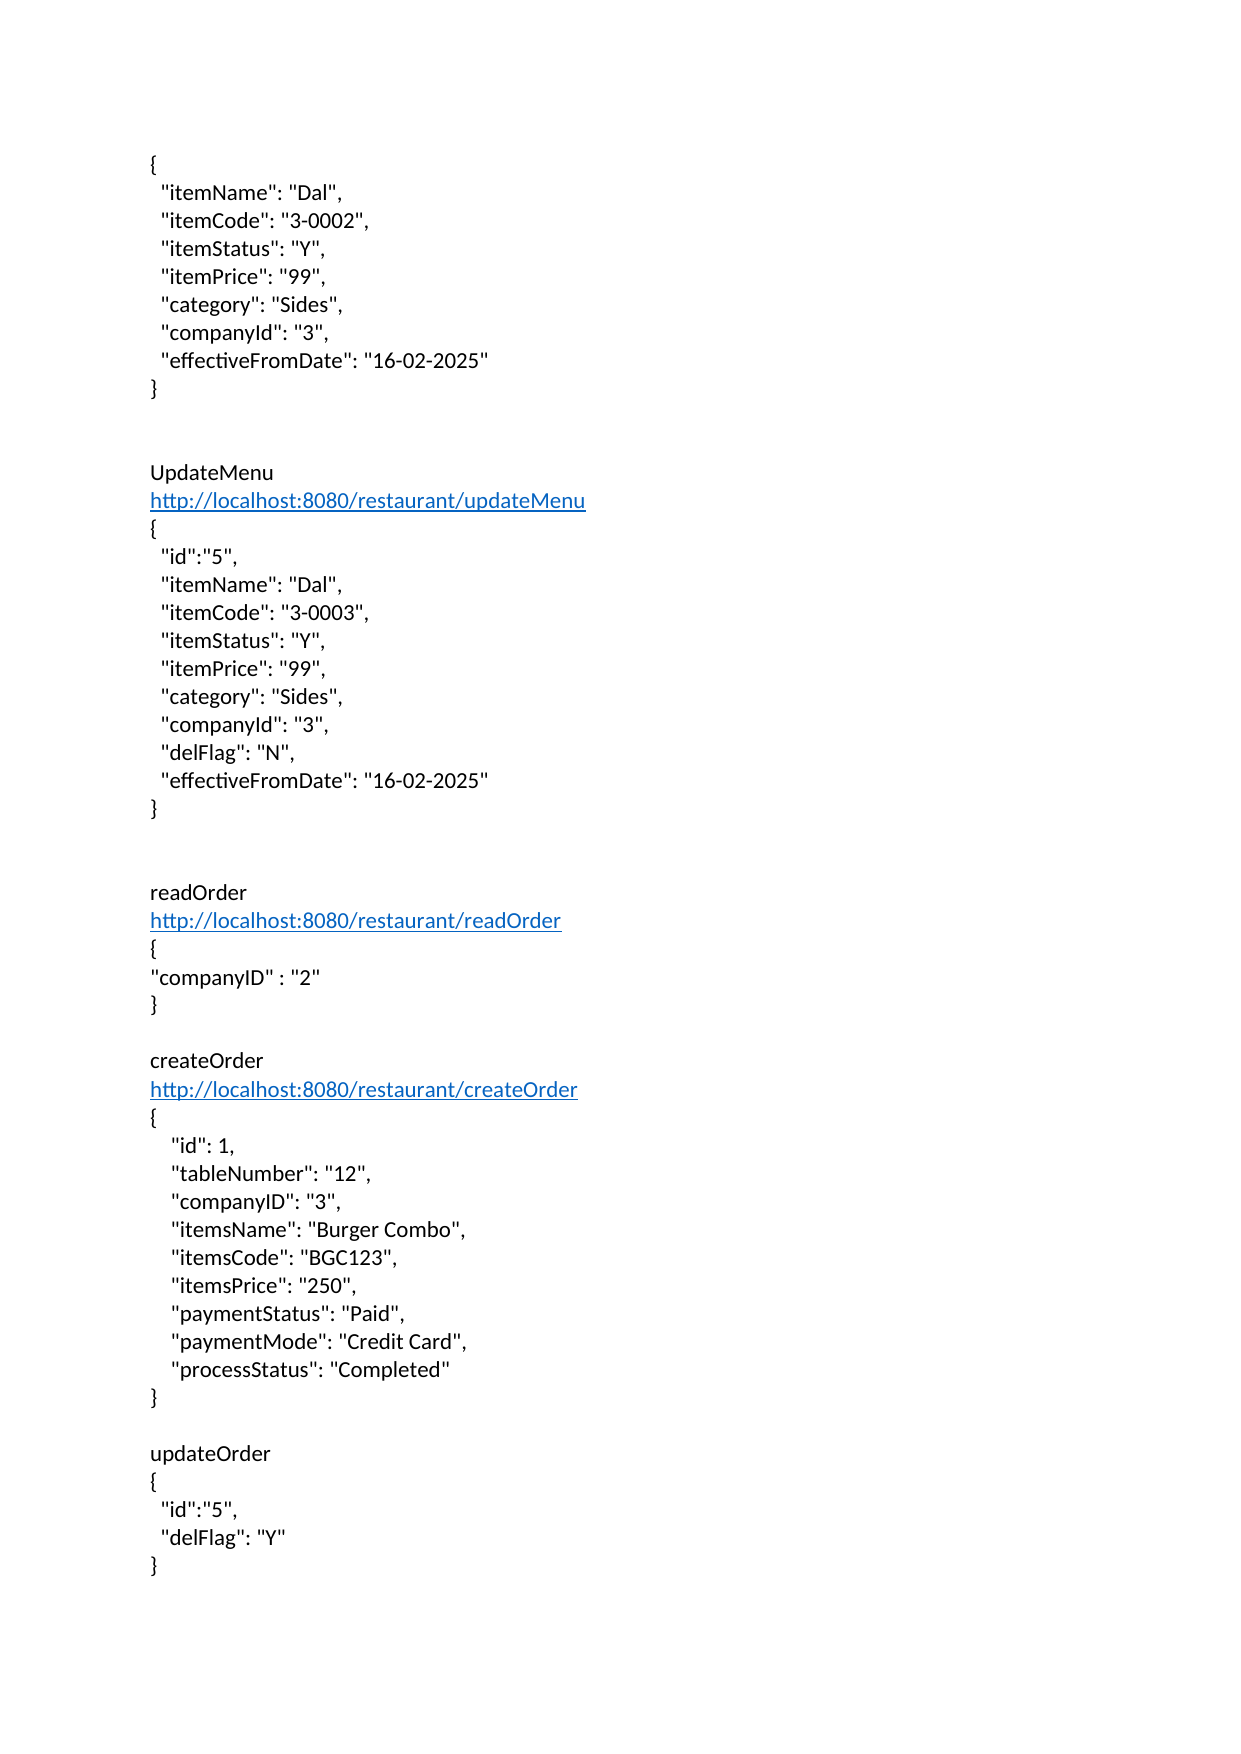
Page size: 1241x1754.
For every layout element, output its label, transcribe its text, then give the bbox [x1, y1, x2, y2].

text "itemsPrice": "250", [150, 1271, 1090, 1299]
text "id": 1, [150, 1131, 1090, 1159]
text "itemPrice": "99", [150, 654, 1090, 682]
text UpdateMenu [150, 458, 1090, 486]
text "tableNumber": "12", [150, 1159, 1090, 1187]
text } [150, 374, 1090, 402]
text "companyId": "3", [150, 318, 1090, 346]
text { [150, 150, 1090, 178]
text } [150, 1551, 1090, 1579]
text "itemName": "Dal", [150, 570, 1090, 598]
text "category": "Sides", [150, 290, 1090, 318]
text { [150, 1467, 1090, 1495]
text createOrder [150, 1047, 1090, 1075]
text } [150, 794, 1090, 822]
text http://localhost:8080/restaurant/readOrder [150, 907, 1090, 934]
text "companyId": "3", [150, 710, 1090, 738]
text "effectiveFromDate": "16-02-2025" [150, 766, 1090, 794]
text { [150, 514, 1090, 542]
text "id":"5", [150, 542, 1090, 570]
text { [150, 1103, 1090, 1131]
text "itemStatus": "Y", [150, 234, 1090, 262]
text http://localhost:8080/restaurant/updateMenu [150, 486, 1090, 514]
text } [150, 991, 1090, 1019]
text "paymentStatus": "Paid", [150, 1299, 1090, 1327]
text "itemCode": "3-0003", [150, 598, 1090, 626]
text "processStatus": "Completed" [150, 1355, 1090, 1383]
text "paymentMode": "Credit Card", [150, 1327, 1090, 1355]
text } [150, 1383, 1090, 1411]
text { [150, 934, 1090, 963]
text "itemsName": "Burger Combo", [150, 1215, 1090, 1243]
text "effectiveFromDate": "16-02-2025" [150, 346, 1090, 374]
text "category": "Sides", [150, 682, 1090, 710]
text http://localhost:8080/restaurant/createOrder [150, 1075, 1090, 1103]
text "companyID": "3", [150, 1187, 1090, 1215]
text "itemCode": "3-0002", [150, 206, 1090, 234]
text "itemStatus": "Y", [150, 626, 1090, 654]
text "delFlag": "Y" [150, 1523, 1090, 1551]
text "itemName": "Dal", [150, 178, 1090, 206]
text "id":"5", [150, 1495, 1090, 1523]
text "itemsCode": "BGC123", [150, 1243, 1090, 1271]
text "delFlag": "N", [150, 738, 1090, 766]
text readOrder [150, 878, 1090, 907]
text updateOrder [150, 1439, 1090, 1467]
text "companyID" : "2" [150, 963, 1090, 991]
text "itemPrice": "99", [150, 262, 1090, 290]
